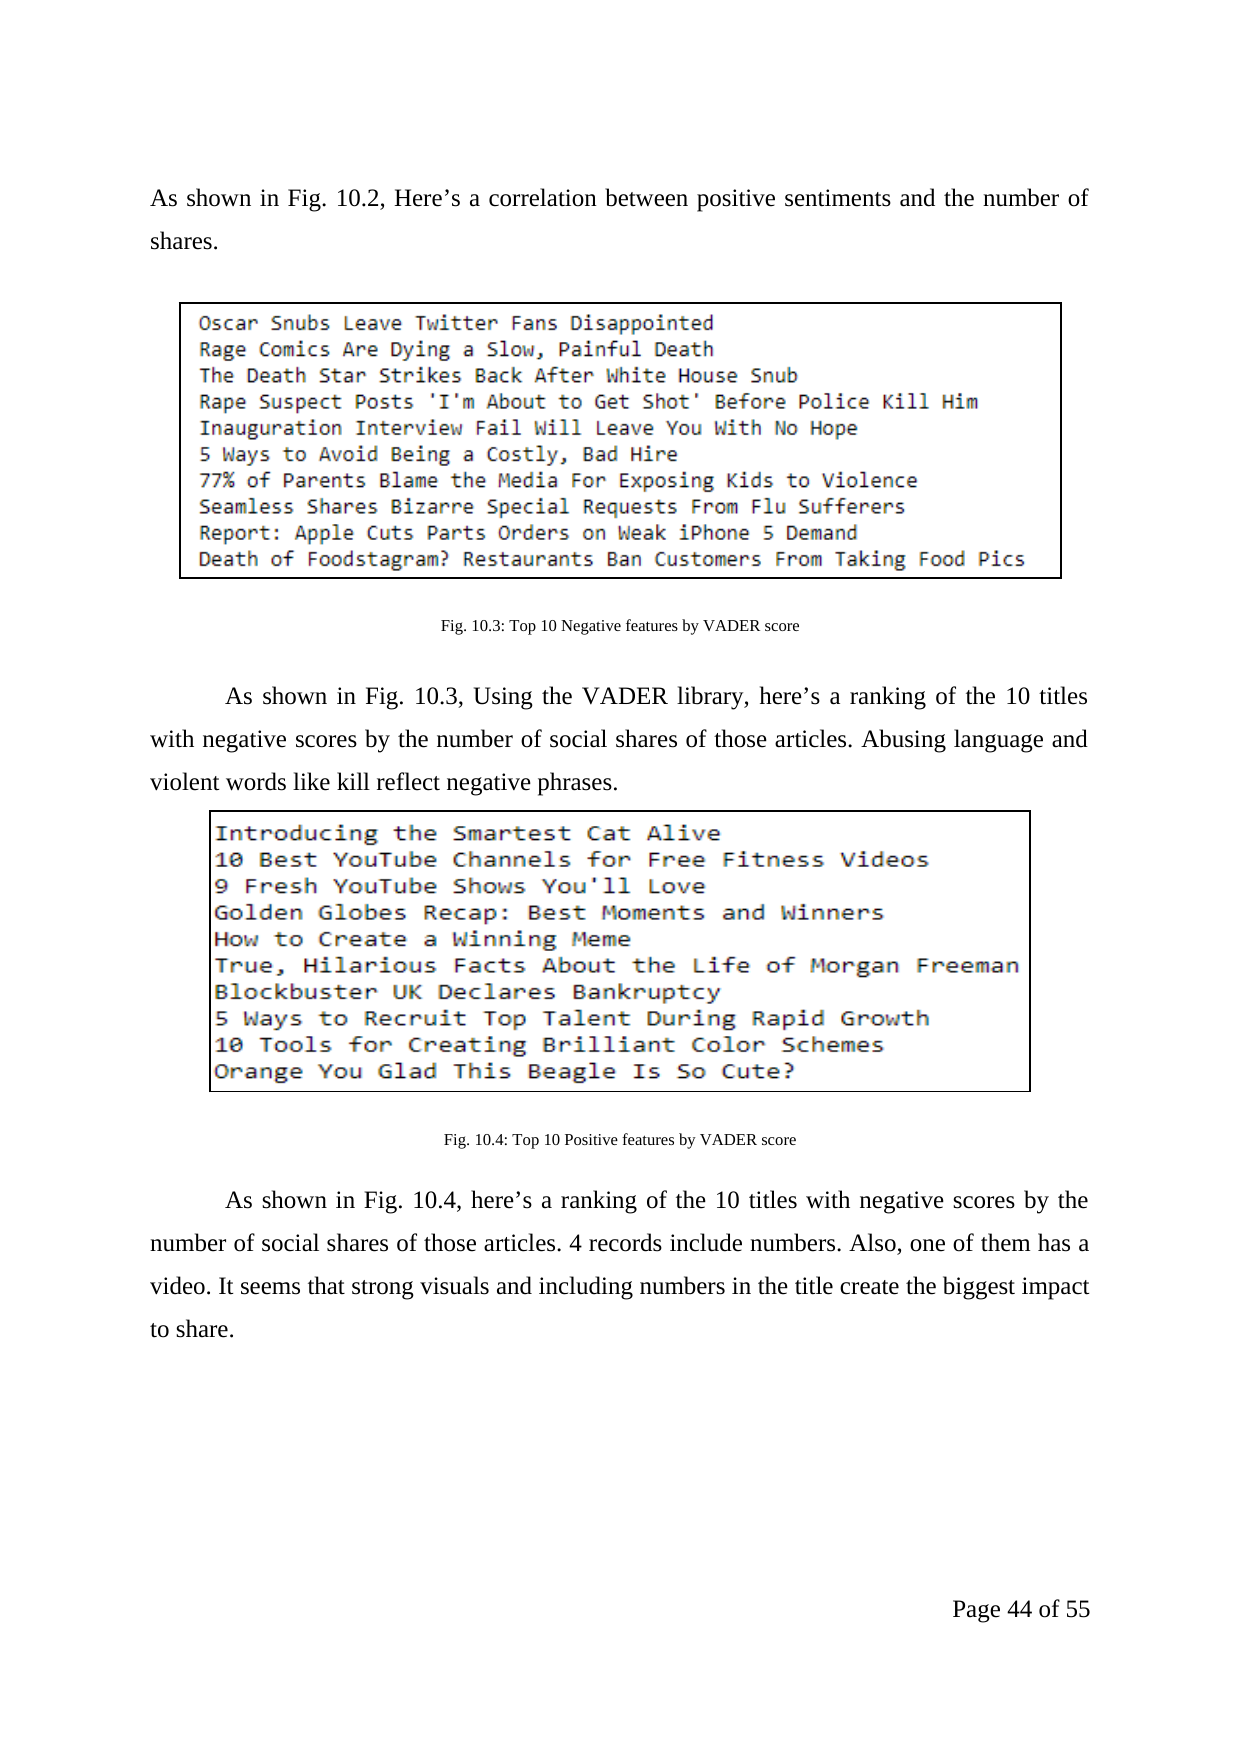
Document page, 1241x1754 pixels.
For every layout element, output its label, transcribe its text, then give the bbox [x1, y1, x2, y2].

picture [181, 304, 1060, 577]
text As shown in Fig. 10.3, Using the VADER library, here’s a ranking of the 10 titles with negative scores by the number of social shares of those articles. Abusing language and violent words like kill reflect negative phrases. [150, 681, 1090, 796]
text As shown in Fig. 10.4, here’s a ranking of the 10 titles with negative scores by the number of social shares of those articles. 4 records include numbers. Also, one of them has a video. It seems that strong visuals and including numbers in the title create the biggest impact to share. [150, 1185, 1090, 1343]
picture [211, 812, 1029, 1091]
text As shown in Fig. 10.2, Here’s a correlation between positive sentiments and the number of shares. [150, 183, 1090, 255]
text Fig. 10.3: Top 10 Negative features by VADER score [150, 616, 1090, 635]
text Fig. 10.4: Top 10 Positive features by VADER score [150, 1130, 1090, 1149]
